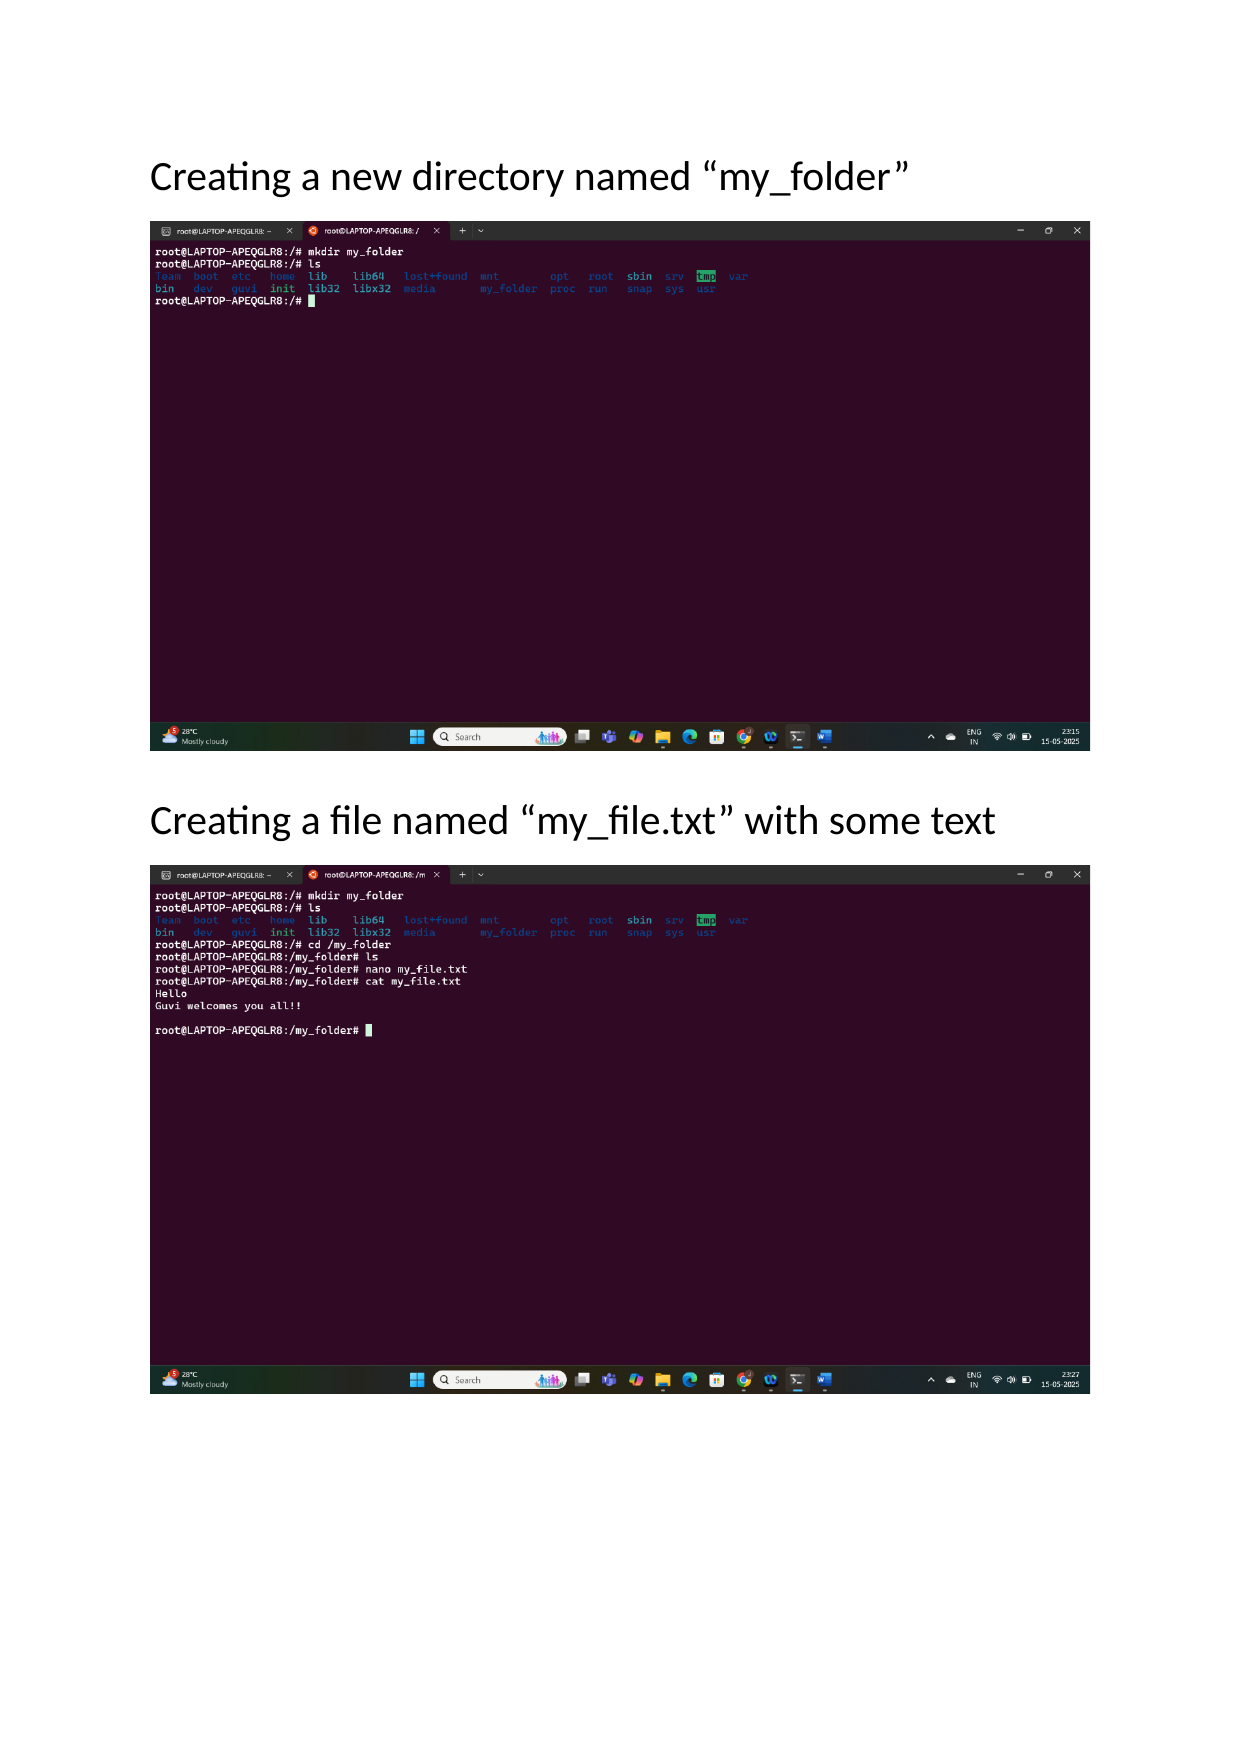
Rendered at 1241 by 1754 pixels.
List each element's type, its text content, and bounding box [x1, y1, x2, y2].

text Creating a file named “my_file.txt” with some text [150, 794, 1090, 845]
picture [150, 865, 1091, 1394]
text Creating a new directory named “my_folder” [150, 150, 1090, 201]
picture [150, 221, 1091, 751]
